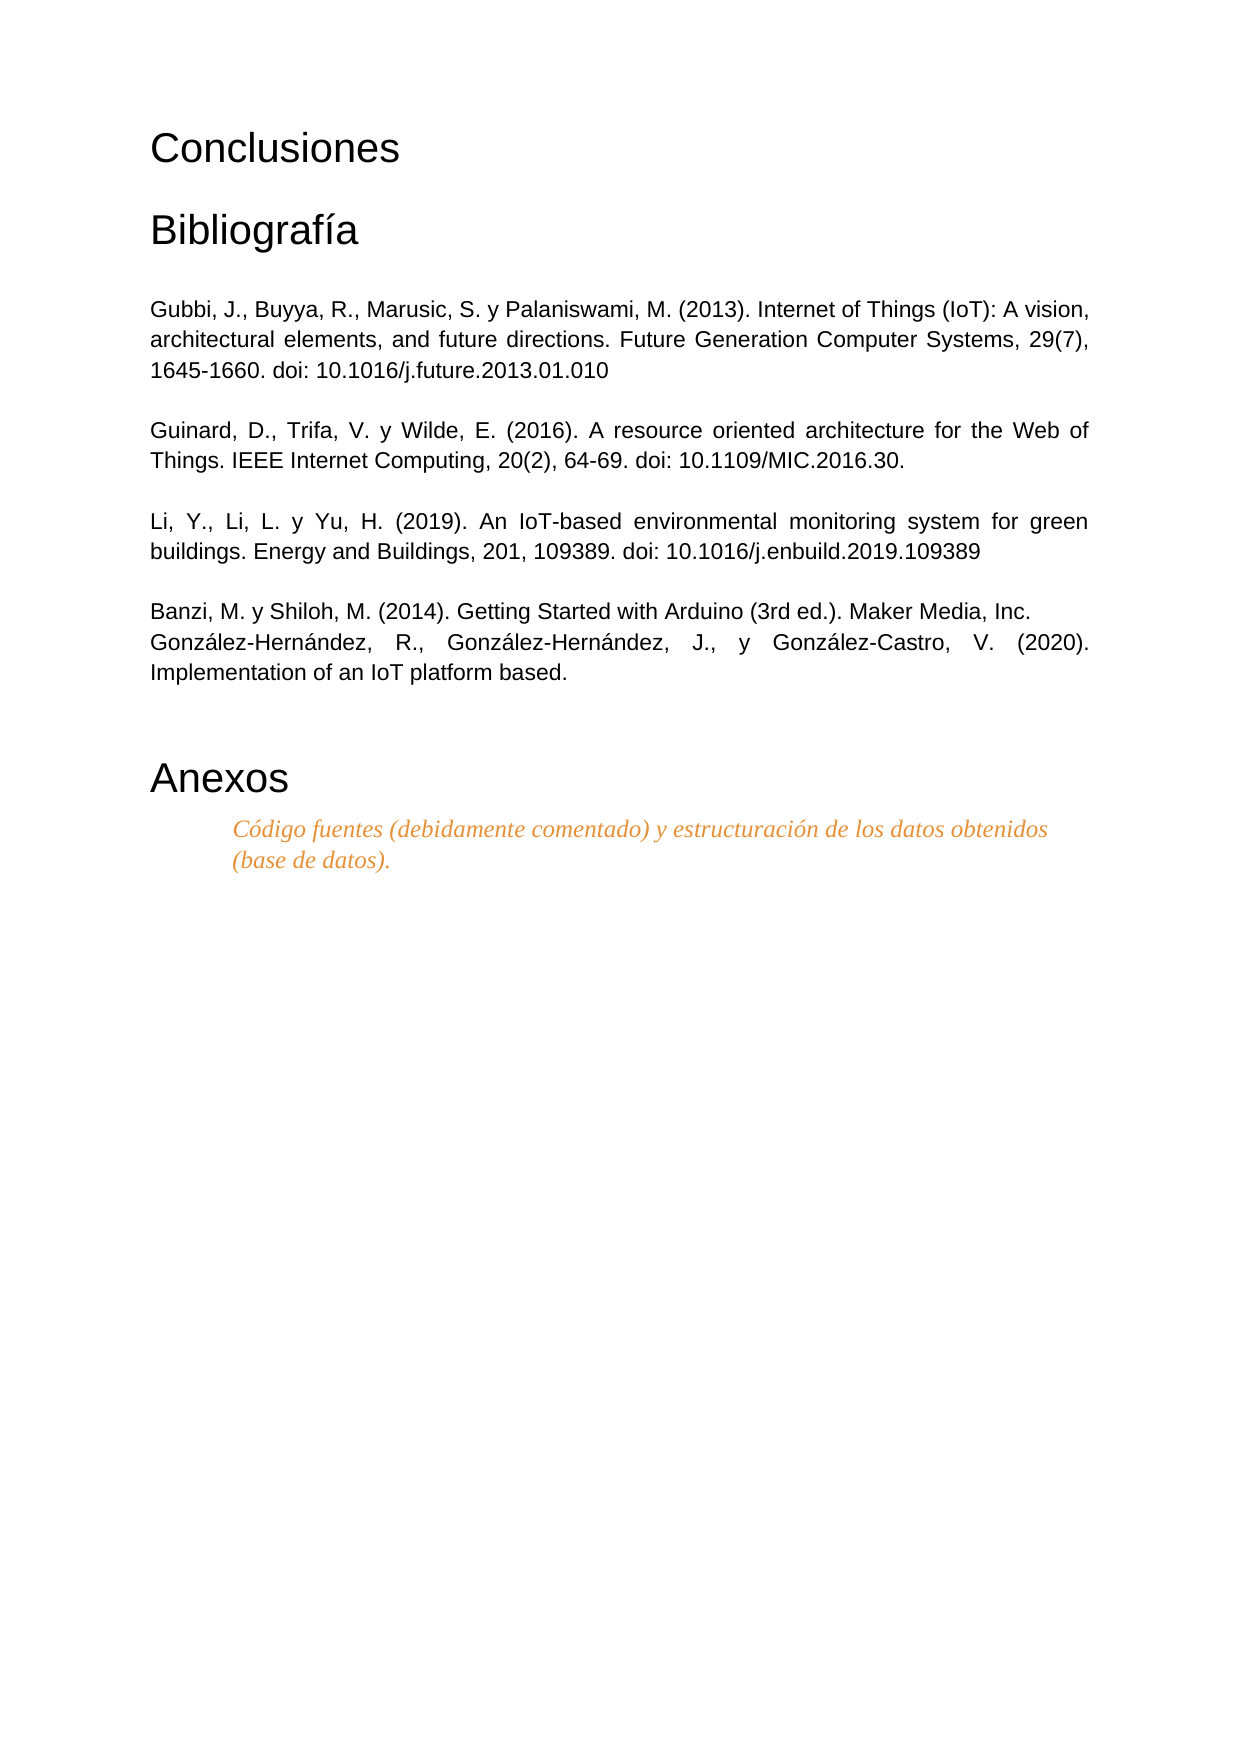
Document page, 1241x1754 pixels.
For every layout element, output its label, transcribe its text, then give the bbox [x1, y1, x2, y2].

subtitle Conclusiones [150, 123, 1090, 171]
text González-Hernández, R., González-Hernández, J., y González-Castro, V. (2020). Implementation of an IoT platform based. [150, 628, 1090, 685]
text Guinard, D., Trifa, V. y Wilde, E. (2016). A resource oriented architecture for the Web of Things. IEEE Internet Computing, 20(2), 64-69. doi: 10.1109/MIC.2016.30. [150, 417, 1090, 473]
text Gubbi, J., Buyya, R., Marusic, S. y Palaniswami, M. (2013). Internet of Things (IoT): A vision, architectural elements, and future directions. Future Generation Computer Systems, 29(7), 1645-1660. doi: 10.1016/j.future.2013.01.010 [150, 296, 1090, 383]
text Li, Y., Li, L. y Yu, H. (2019). An IoT-based environmental monitoring system for green buildings. Energy and Buildings, 201, 109389. doi: 10.1016/j.enbuild.2019.109389 [150, 508, 1090, 564]
subtitle Anexos [150, 753, 1090, 801]
subtitle Bibliografía [150, 206, 1090, 253]
text Código fuentes (debidamente comentado) y estructuración de los datos obtenidos (base de datos). [232, 814, 1056, 874]
text Banzi, M. y Shiloh, M. (2014). Getting Started with Arduino (3rd ed.). Maker Media, Inc. [150, 598, 1090, 624]
